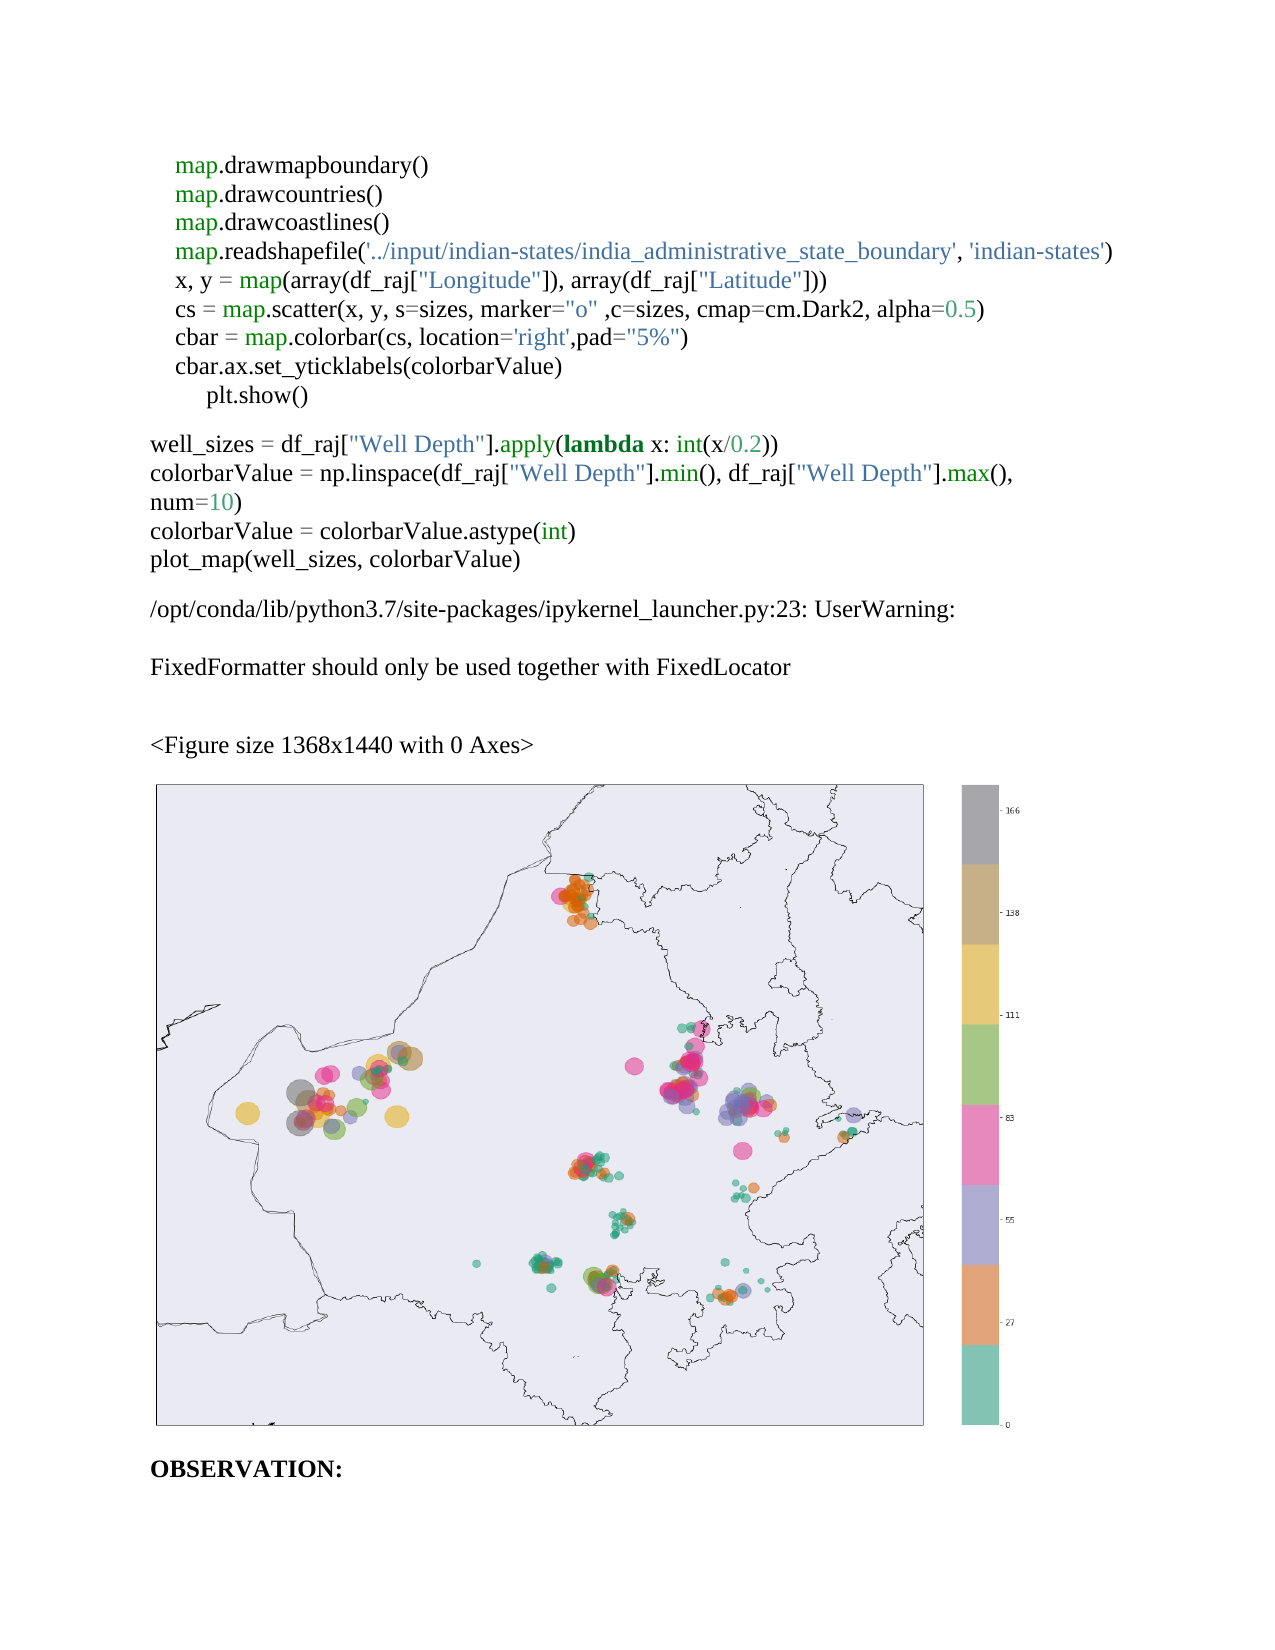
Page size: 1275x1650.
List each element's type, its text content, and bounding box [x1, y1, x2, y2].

picture [150, 779, 1025, 1434]
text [150, 150, 1125, 409]
text OBSERVATION: [150, 1454, 1125, 1483]
text /opt/conda/lib/python3.7/site-packages/ipykernel_launcher.py:23: UserWarning: FixedFormatter should only be used together with FixedLocator [150, 594, 1125, 709]
text well_sizes = df_raj["Well Depth"].apply(lambda x: int(x/0.2)) colorbarValue = np.linspace(df_raj["Well Depth"].min(), df_raj["Well Depth"].max(), num=10) colorbarValue = colorbarValue.astype(int) plot_map(well_sizes, colorbarValue) [150, 429, 1125, 573]
text <Figure size 1368x1440 with 0 Axes> [150, 730, 1125, 759]
